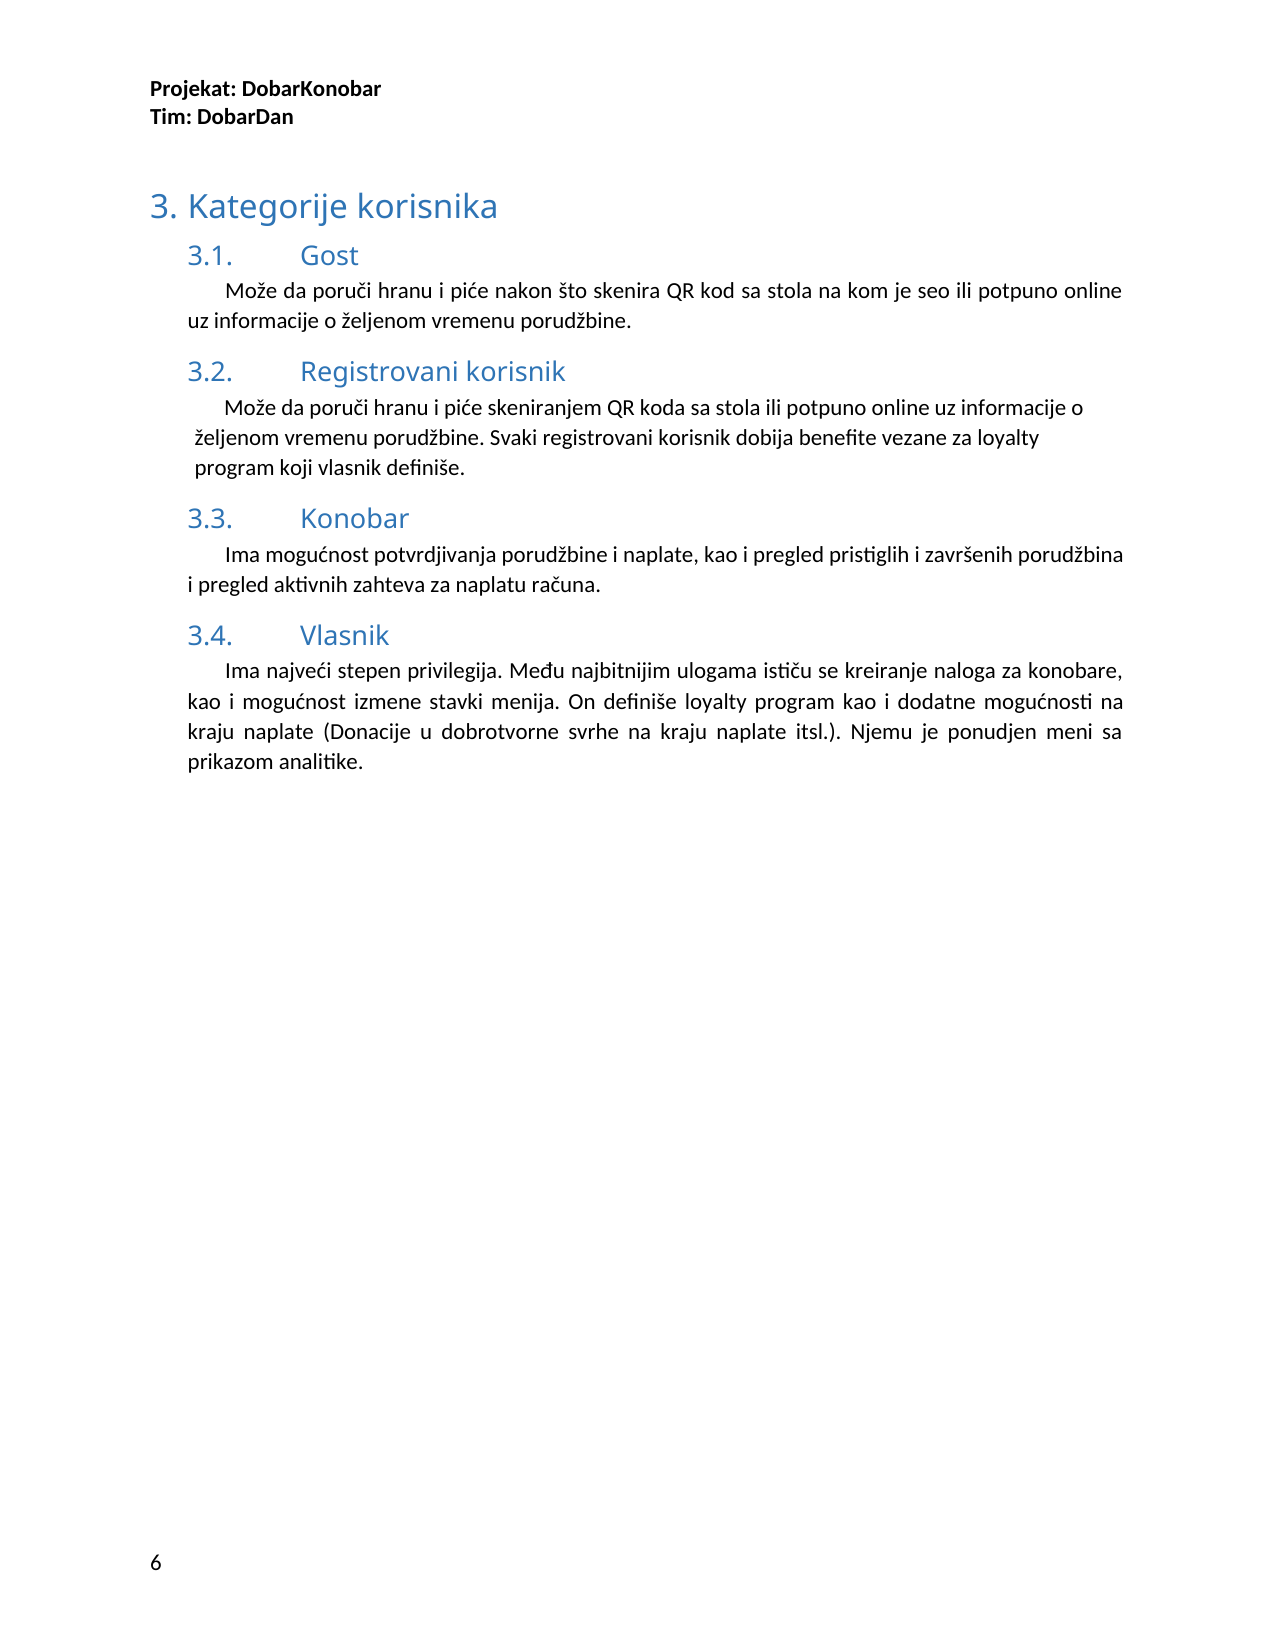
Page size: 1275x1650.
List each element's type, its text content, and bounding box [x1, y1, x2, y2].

subtitle Gost [187, 236, 1125, 273]
text Može da poruči hranu i piće nakon što skenira QR kod sa stola na kom je seo ili potpuno online uz informacije o željenom vremenu porudžbine. [187, 276, 1125, 334]
subtitle Kategorije korisnika [150, 183, 1125, 228]
text Ima najveći stepen privilegija. Među najbitnijim ulogama ističu se kreiranje naloga za konobare, kao i mogućnost izmene stavki menija. On definiše loyalty program kao i dodatne mogućnosti na kraju naplate (Donacije u dobrotvorne svrhe na kraju naplate itsl.). Njemu je ponudjen meni sa prikazom analitike. [187, 657, 1125, 775]
subtitle Registrovani korisnik [187, 353, 1125, 390]
text Ima mogućnost potvrdjivanja porudžbine i naplate, kao i pregled pristiglih i završenih porudžbina i pregled aktivnih zahteva za naplatu računa. [187, 540, 1125, 598]
text Može da poruči hranu i piće skeniranjem QR koda sa stola ili potpuno online uz informacije o željenom vremenu porudžbine. Svaki registrovani korisnik dobija benefite vezane za loyalty program koji vlasnik definiše. [194, 393, 1125, 481]
subtitle Vlasnik [187, 617, 1125, 654]
subtitle Konobar [187, 500, 1125, 537]
